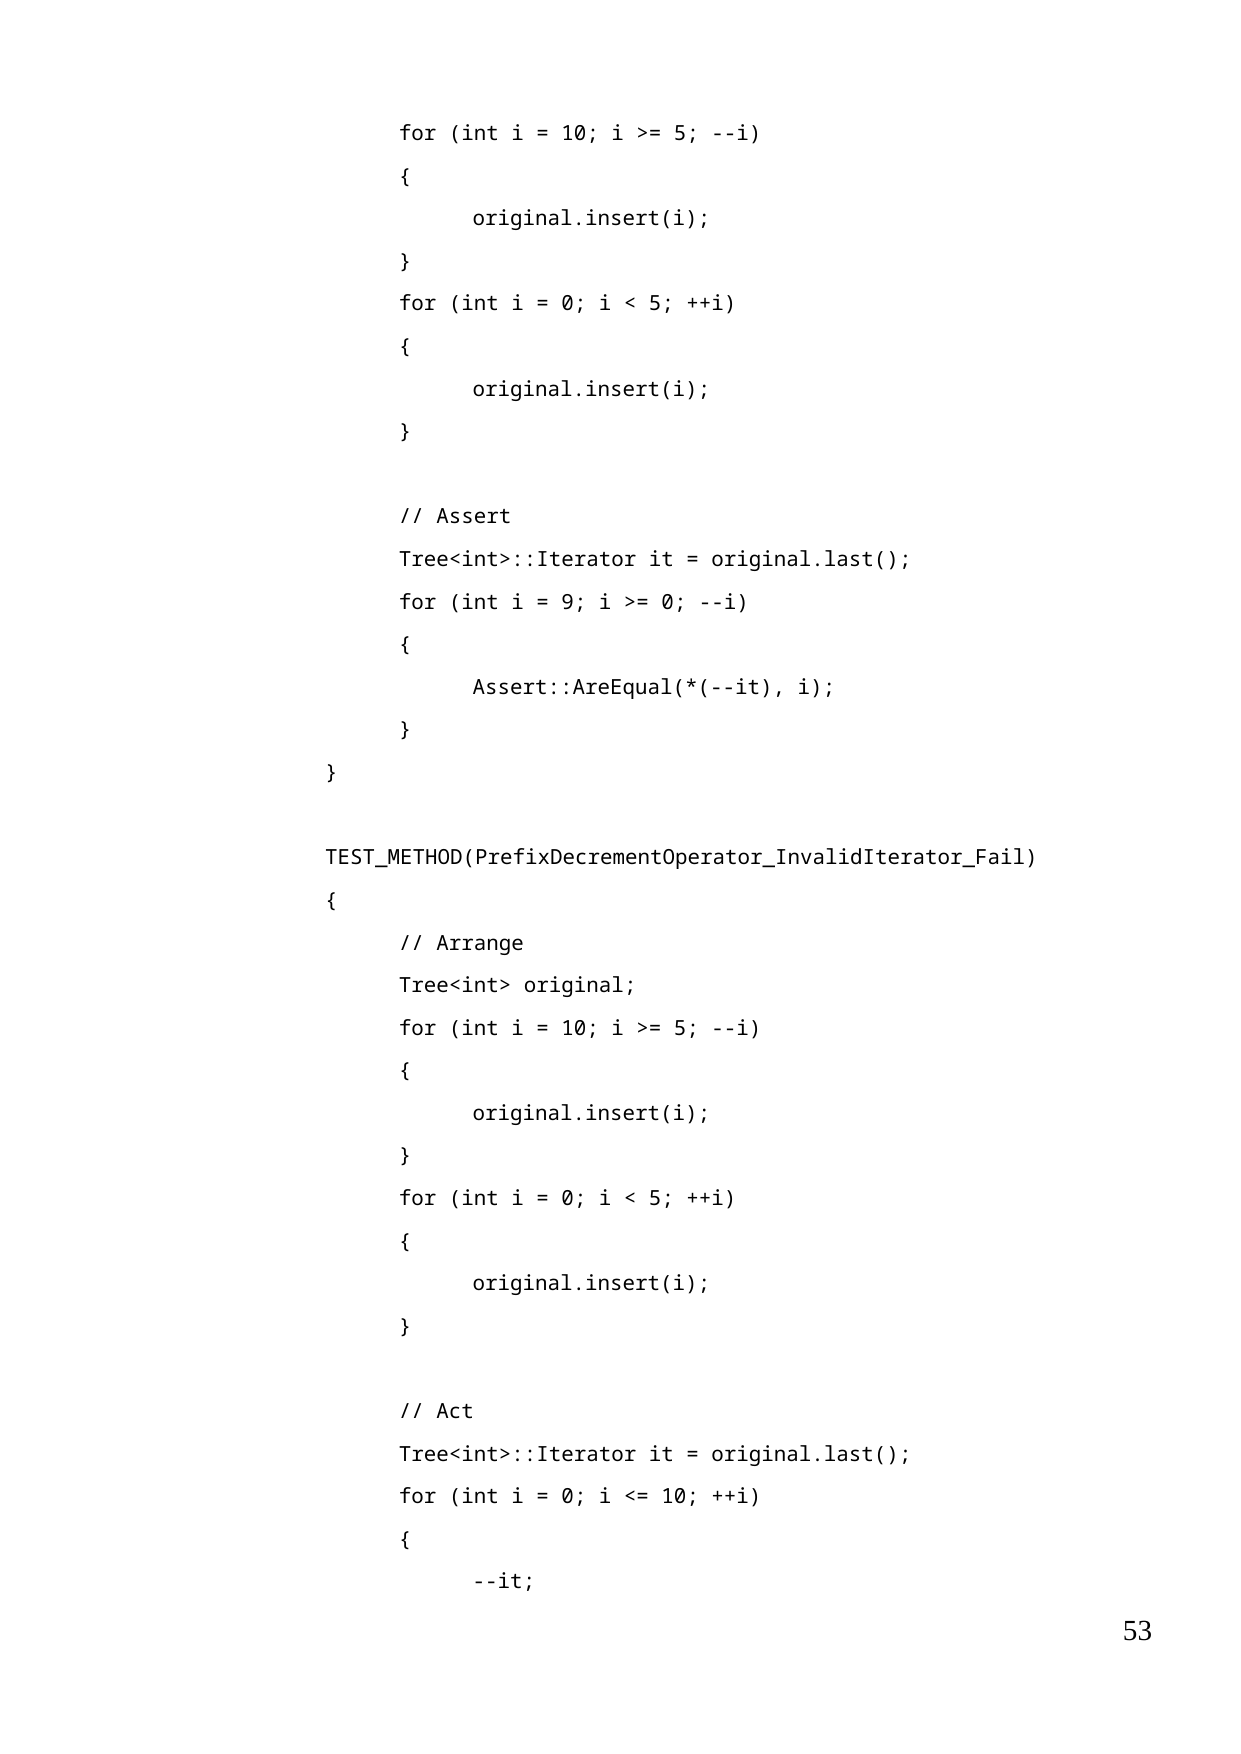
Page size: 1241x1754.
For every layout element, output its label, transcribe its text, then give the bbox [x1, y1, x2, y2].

text original.insert(i); [177, 203, 1152, 232]
text } [177, 416, 1152, 445]
text original.insert(i); [177, 1098, 1152, 1126]
text --it; [177, 1567, 1152, 1595]
text Tree<int> original; [177, 970, 1152, 999]
text { [177, 161, 1152, 189]
text } [177, 1311, 1152, 1339]
text // Assert [177, 502, 1152, 530]
text { [177, 1055, 1152, 1084]
text for (int i = 9; i >= 0; --i) [177, 587, 1152, 615]
text { [177, 629, 1152, 658]
text } [177, 1141, 1152, 1169]
text { [177, 1524, 1152, 1552]
text for (int i = 0; i < 5; ++i) [177, 1183, 1152, 1212]
text Assert::AreEqual(*(--it), i); [177, 672, 1152, 700]
text // Arrange [177, 928, 1152, 956]
text Tree<int>::Iterator it = original.last(); [177, 1439, 1152, 1467]
text } [177, 714, 1152, 743]
text } [177, 246, 1152, 274]
text for (int i = 0; i <= 10; ++i) [177, 1481, 1152, 1510]
text { [177, 885, 1152, 913]
text original.insert(i); [177, 1268, 1152, 1297]
text for (int i = 10; i >= 5; --i) [177, 1013, 1152, 1041]
text for (int i = 0; i < 5; ++i) [177, 288, 1152, 317]
text TEST_METHOD(PrefixDecrementOperator_InvalidIterator_Fail) [177, 842, 1152, 871]
text original.insert(i); [177, 374, 1152, 402]
text } [177, 757, 1152, 786]
text { [177, 1226, 1152, 1254]
text for (int i = 10; i >= 5; --i) [177, 118, 1152, 147]
text Tree<int>::Iterator it = original.last(); [177, 544, 1152, 573]
text // Act [177, 1396, 1152, 1425]
text { [177, 331, 1152, 359]
